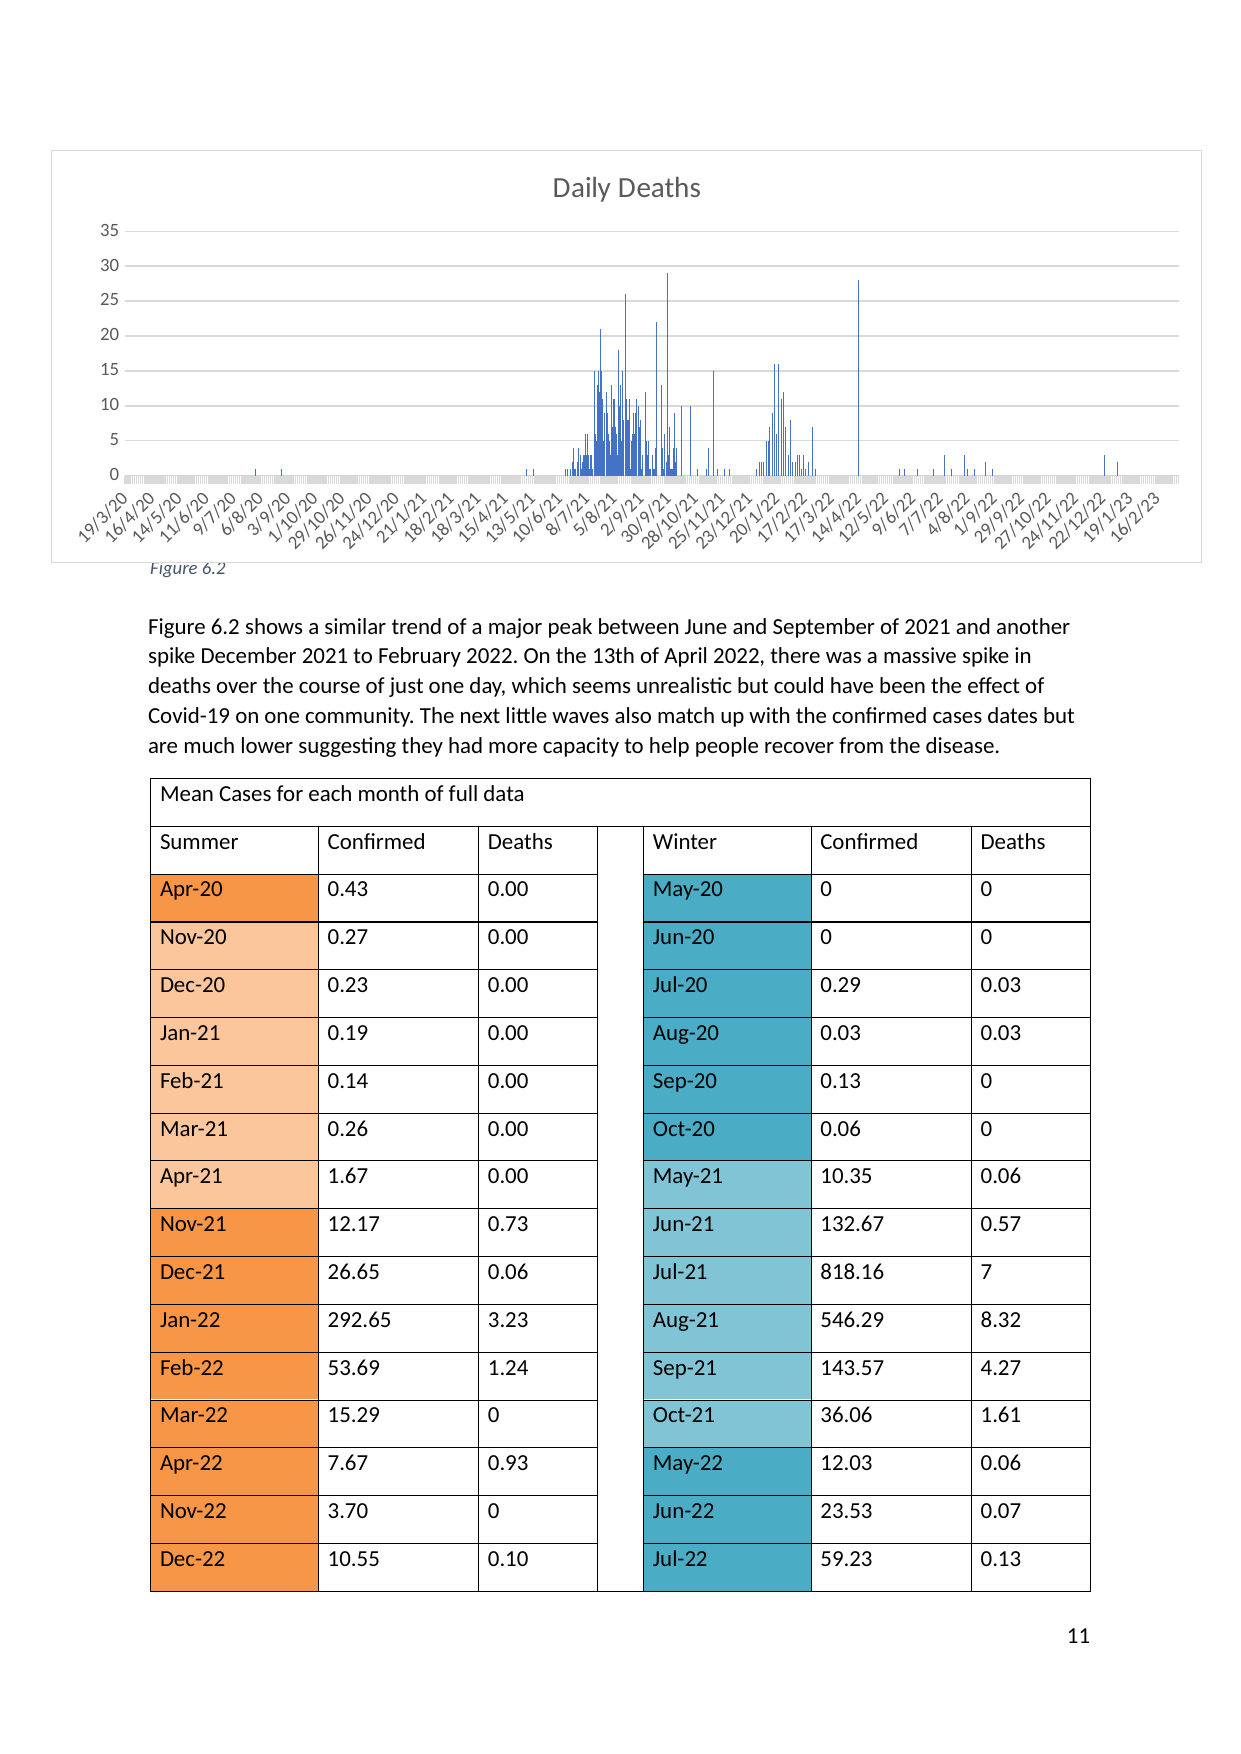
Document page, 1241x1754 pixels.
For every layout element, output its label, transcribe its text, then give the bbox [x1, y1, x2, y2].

table_cell 0 [812, 923, 971, 969]
table_cell 0.57 [972, 1209, 1090, 1256]
table_cell 0 [479, 1496, 597, 1543]
table_cell 0.00 [479, 923, 597, 969]
table_cell 3.23 [479, 1305, 597, 1352]
table_cell May-22 [644, 1448, 811, 1495]
table_cell Jun-20 [644, 923, 811, 969]
table_cell May-20 [644, 875, 811, 921]
table_cell 0.13 [812, 1066, 971, 1113]
table_cell Dec-21 [151, 1257, 318, 1304]
table_cell 0.10 [479, 1544, 597, 1591]
table_cell [598, 827, 643, 1591]
table_cell 7.67 [319, 1448, 478, 1495]
table_header Mean Cases for each month of full data [151, 779, 1090, 826]
table_cell 23.53 [812, 1496, 971, 1543]
table_cell Oct-20 [644, 1114, 811, 1160]
table_cell 132.67 [812, 1209, 971, 1256]
table_cell 0.06 [972, 1448, 1090, 1495]
table_cell 0.00 [479, 1114, 597, 1160]
table_cell 0.23 [319, 970, 478, 1017]
table_cell 0 [479, 1401, 597, 1447]
table_cell 7 [972, 1257, 1090, 1304]
table_cell 8.32 [972, 1305, 1090, 1352]
table_cell 0.73 [479, 1209, 597, 1256]
table_cell Jun-22 [644, 1496, 811, 1543]
table_cell 1.24 [479, 1353, 597, 1399]
table_cell Apr-22 [151, 1448, 318, 1495]
table_cell Jul-22 [644, 1544, 811, 1591]
table_cell 12.17 [319, 1209, 478, 1256]
table_cell Confirmed [812, 827, 971, 873]
table_cell 0.07 [972, 1496, 1090, 1543]
table_cell 0.00 [479, 1066, 597, 1113]
text Figure 6.2 shows a similar trend of a major peak between June and September of 2021 and another spike December 2021 to February 2022. On the 13th of April 2022, there was a massive spike in deaths over the course of just one day, which seems unrealistic but could have been the effect of Covid-19 on one community. The next little waves also match up with the confirmed cases dates but are much lower suggesting they had more capacity to help people recover from the disease. [148, 612, 1092, 759]
table_cell 0.14 [319, 1066, 478, 1113]
table_cell Mar-22 [151, 1401, 318, 1447]
table_cell 59.23 [812, 1544, 971, 1591]
table_cell 0.03 [972, 970, 1090, 1017]
table_cell 53.69 [319, 1353, 478, 1399]
table_cell 546.29 [812, 1305, 971, 1352]
table_cell 0 [812, 875, 971, 921]
table_cell Feb-21 [151, 1066, 318, 1113]
table_cell 0.00 [479, 1161, 597, 1208]
table_cell Dec-20 [151, 970, 318, 1017]
table_cell Oct-21 [644, 1401, 811, 1447]
table_cell 36.06 [812, 1401, 971, 1447]
table_cell 143.57 [812, 1353, 971, 1399]
table_cell Dec-22 [151, 1544, 318, 1591]
table_cell 12.03 [812, 1448, 971, 1495]
table_cell Deaths [972, 827, 1090, 873]
table_cell Aug-20 [644, 1018, 811, 1065]
table_cell Deaths [479, 827, 597, 873]
table_cell Nov-22 [151, 1496, 318, 1543]
table_cell 10.55 [319, 1544, 478, 1591]
table_cell Summer [151, 827, 318, 873]
table_cell 0 [972, 923, 1090, 969]
table_cell Feb-22 [151, 1353, 318, 1399]
table_cell May-21 [644, 1161, 811, 1208]
table_cell Jan-21 [151, 1018, 318, 1065]
table_cell 0.26 [319, 1114, 478, 1160]
table_cell 10.35 [812, 1161, 971, 1208]
table_cell 0.27 [319, 923, 478, 969]
table_cell 0 [972, 1114, 1090, 1160]
table_cell 0.06 [972, 1161, 1090, 1208]
table_cell Nov-21 [151, 1209, 318, 1256]
table_cell Winter [644, 827, 811, 873]
table_cell 292.65 [319, 1305, 478, 1352]
table_cell 0.06 [812, 1114, 971, 1160]
table_cell Confirmed [319, 827, 478, 873]
table_cell 1.67 [319, 1161, 478, 1208]
table_cell 0.43 [319, 875, 478, 921]
table_cell Nov-20 [151, 923, 318, 969]
table_cell Jun-21 [644, 1209, 811, 1256]
table_cell 0 [972, 875, 1090, 921]
table_cell Jan-22 [151, 1305, 318, 1352]
table_cell Apr-21 [151, 1161, 318, 1208]
table_cell 0.19 [319, 1018, 478, 1065]
table_cell 4.27 [972, 1353, 1090, 1399]
table_cell Jul-21 [644, 1257, 811, 1304]
table_cell 0.03 [812, 1018, 971, 1065]
table_cell 0.00 [479, 875, 597, 921]
table_cell 26.65 [319, 1257, 478, 1304]
table_cell 1.61 [972, 1401, 1090, 1447]
table_cell 0.13 [972, 1544, 1090, 1591]
table_cell Jul-20 [644, 970, 811, 1017]
table_cell 15.29 [319, 1401, 478, 1447]
table_cell 0 [972, 1066, 1090, 1113]
table_cell Sep-21 [644, 1353, 811, 1399]
table_cell Apr-20 [151, 875, 318, 921]
table_cell Sep-20 [644, 1066, 811, 1113]
table_cell Mar-21 [151, 1114, 318, 1160]
table_cell 0.03 [972, 1018, 1090, 1065]
table_cell 0.06 [479, 1257, 597, 1304]
table_cell Aug-21 [644, 1305, 811, 1352]
table_cell 0.29 [812, 970, 971, 1017]
table_cell 818.16 [812, 1257, 971, 1304]
table_cell 0.93 [479, 1448, 597, 1495]
table_cell 3.70 [319, 1496, 478, 1543]
table_cell 0.00 [479, 1018, 597, 1065]
table_cell 0.00 [479, 970, 597, 1017]
